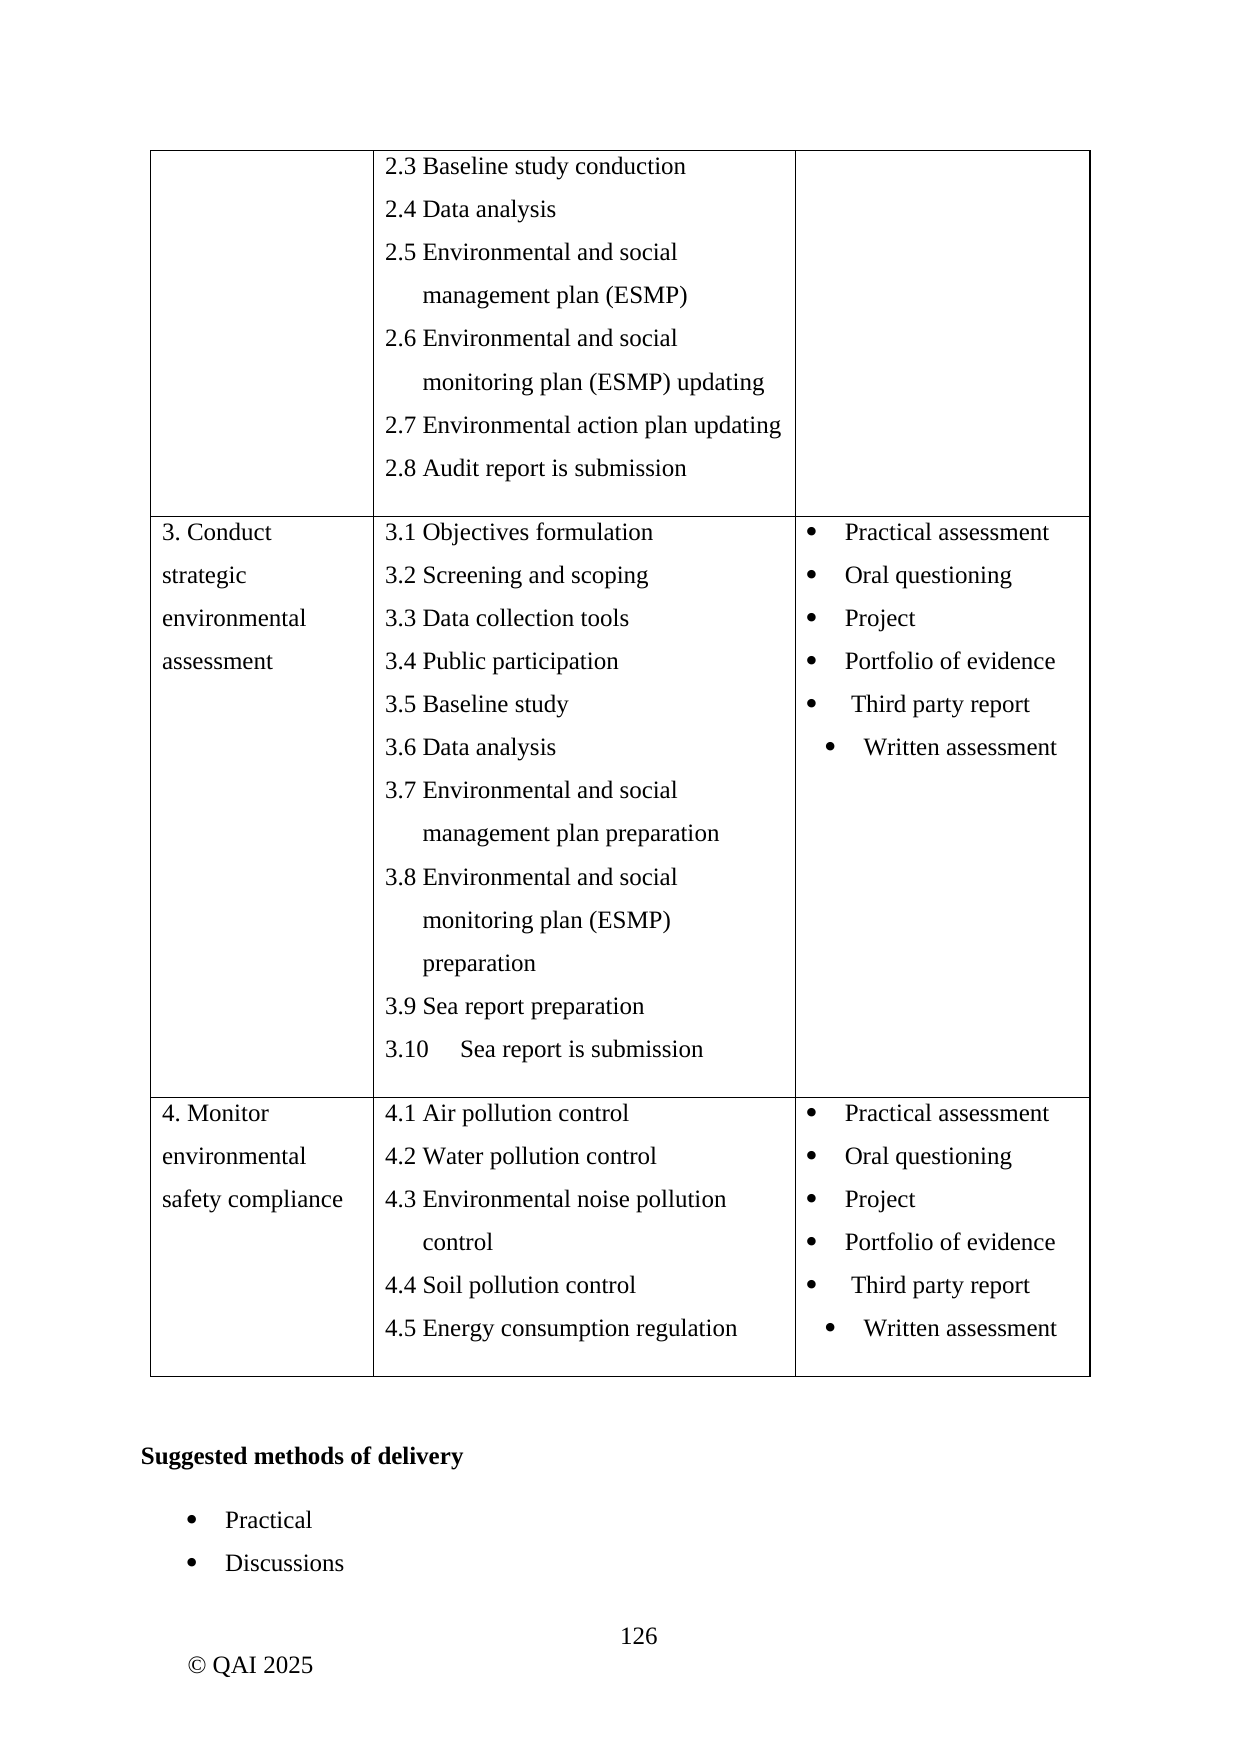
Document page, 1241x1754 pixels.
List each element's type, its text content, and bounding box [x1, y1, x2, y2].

list Practical [187, 1505, 1090, 1534]
list Discussions [187, 1548, 1090, 1577]
text Suggested methods of delivery [103, 1441, 1156, 1470]
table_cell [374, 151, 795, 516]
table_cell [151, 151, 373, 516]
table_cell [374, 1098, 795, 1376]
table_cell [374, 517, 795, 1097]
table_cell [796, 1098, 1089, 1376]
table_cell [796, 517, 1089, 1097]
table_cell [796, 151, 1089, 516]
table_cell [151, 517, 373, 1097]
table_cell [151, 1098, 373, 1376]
